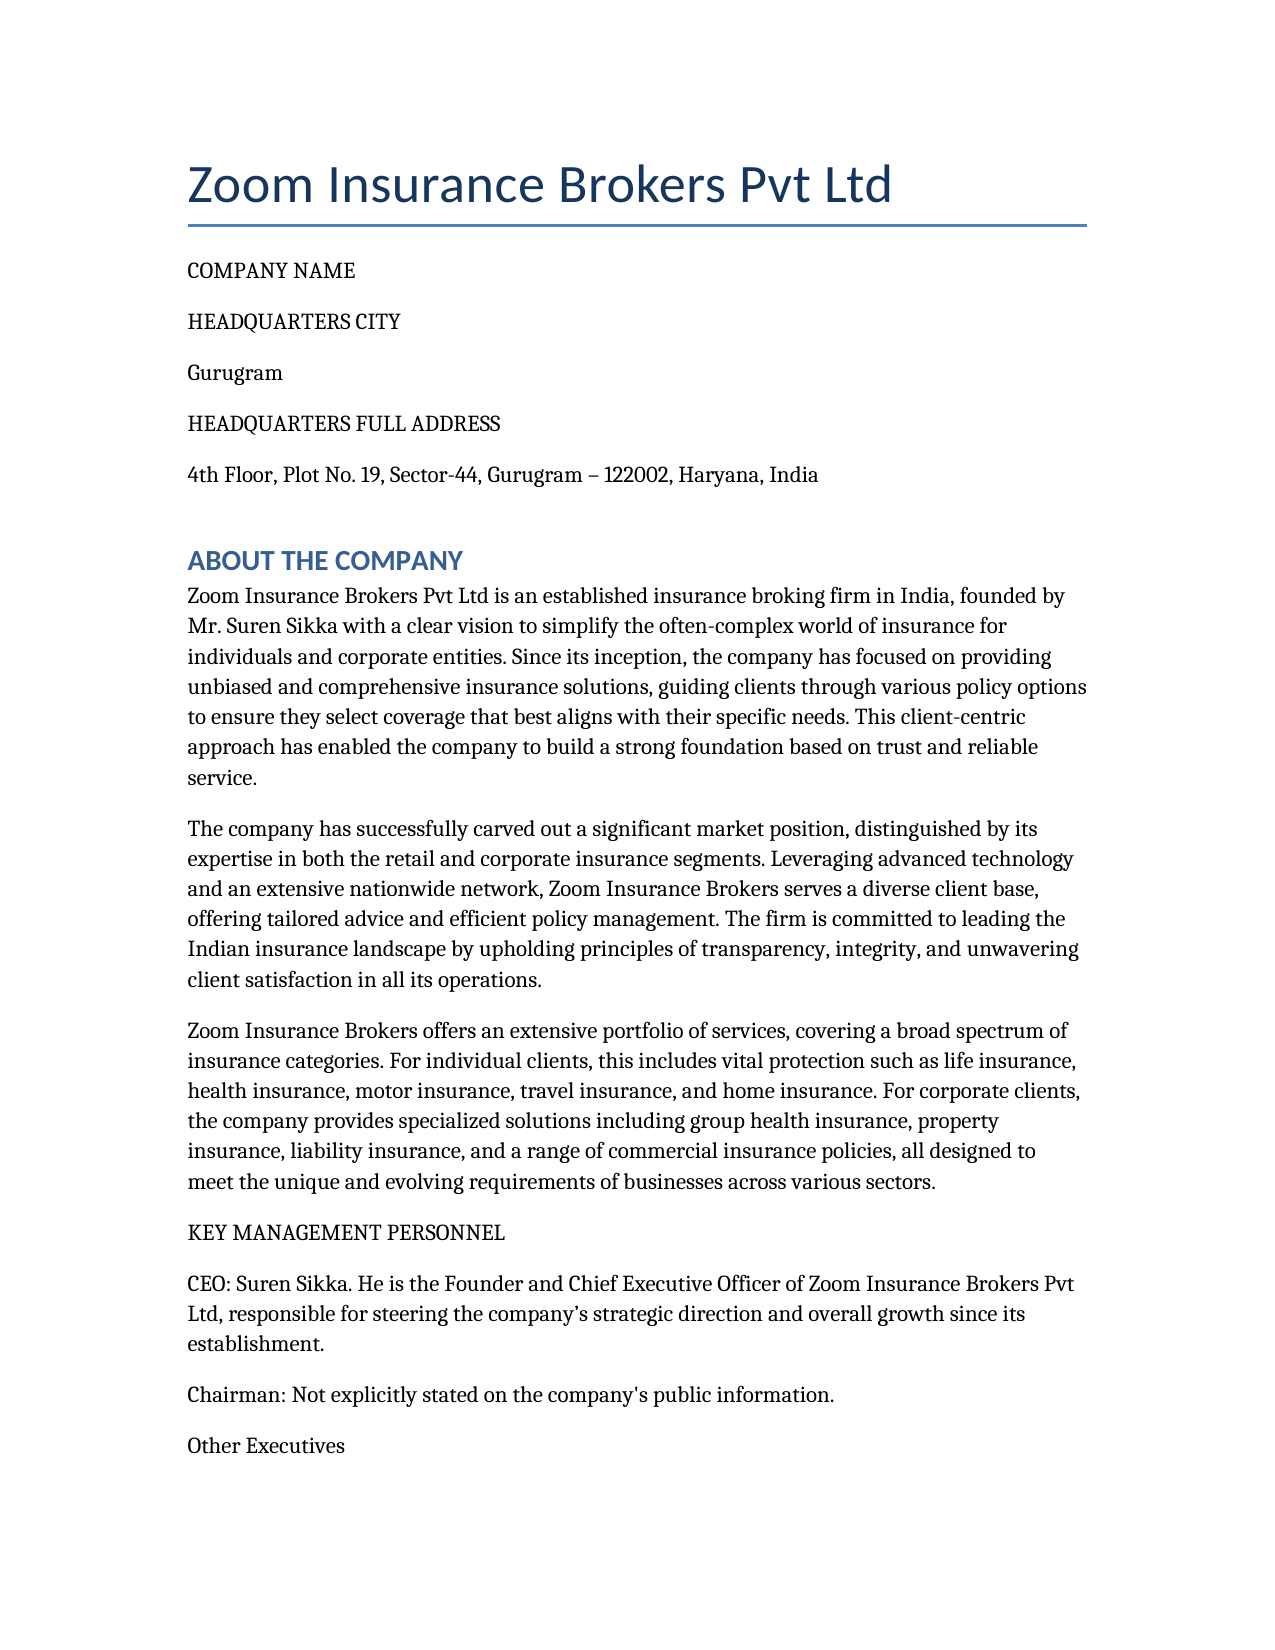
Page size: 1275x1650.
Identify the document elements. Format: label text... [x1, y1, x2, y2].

text Other Executives [187, 1433, 1087, 1459]
text Gurugram [187, 360, 1087, 386]
title Zoom Insurance Brokers Pvt Ltd [187, 150, 1087, 227]
text KEY MANAGEMENT PERSONNEL [187, 1219, 1087, 1246]
text The company has successfully carved out a significant market position, distinguished by its expertise in both the retail and corporate insurance segments. Leveraging advanced technology and an extensive nationwide network, Zoom Insurance Brokers serves a diverse client base, offering tailored advice and efficient policy management. The firm is committed to leading the Indian insurance landscape by upholding principles of transparency, integrity, and unwavering client satisfaction in all its operations. [187, 815, 1087, 993]
subtitle ABOUT THE COMPANY [187, 542, 1087, 578]
text CEO: Suren Sikka. He is the Founder and Chief Executive Officer of Zoom Insurance Brokers Pvt Ltd, responsible for steering the company’s strategic direction and overall growth since its establishment. [187, 1271, 1087, 1357]
text Zoom Insurance Brokers Pvt Ltd is an established insurance broking firm in India, founded by Mr. Suren Sikka with a clear vision to simplify the often-complex world of insurance for individuals and corporate entities. Since its inception, the company has focused on providing unbiased and comprehensive insurance solutions, guiding clients through various policy options to ensure they select coverage that best aligns with their specific needs. This client-centric approach has enabled the company to build a strong foundation based on trust and reliable service. [187, 583, 1087, 791]
text Chairman: Not explicitly stated on the company's public information. [187, 1382, 1087, 1408]
text 4th Floor, Plot No. 19, Sector-44, Gurugram – 122002, Haryana, India [187, 462, 1087, 488]
text COMPANY NAME [187, 258, 1087, 284]
text HEADQUARTERS FULL ADDRESS [187, 411, 1087, 437]
text Zoom Insurance Brokers offers an extensive portfolio of services, covering a broad spectrum of insurance categories. For individual clients, this includes vital protection such as life insurance, health insurance, motor insurance, travel insurance, and home insurance. For corporate clients, the company provides specialized solutions including group health insurance, property insurance, liability insurance, and a range of commercial insurance policies, all designed to meet the unique and evolving requirements of businesses across various sectors. [187, 1017, 1087, 1195]
text HEADQUARTERS CITY [187, 309, 1087, 335]
